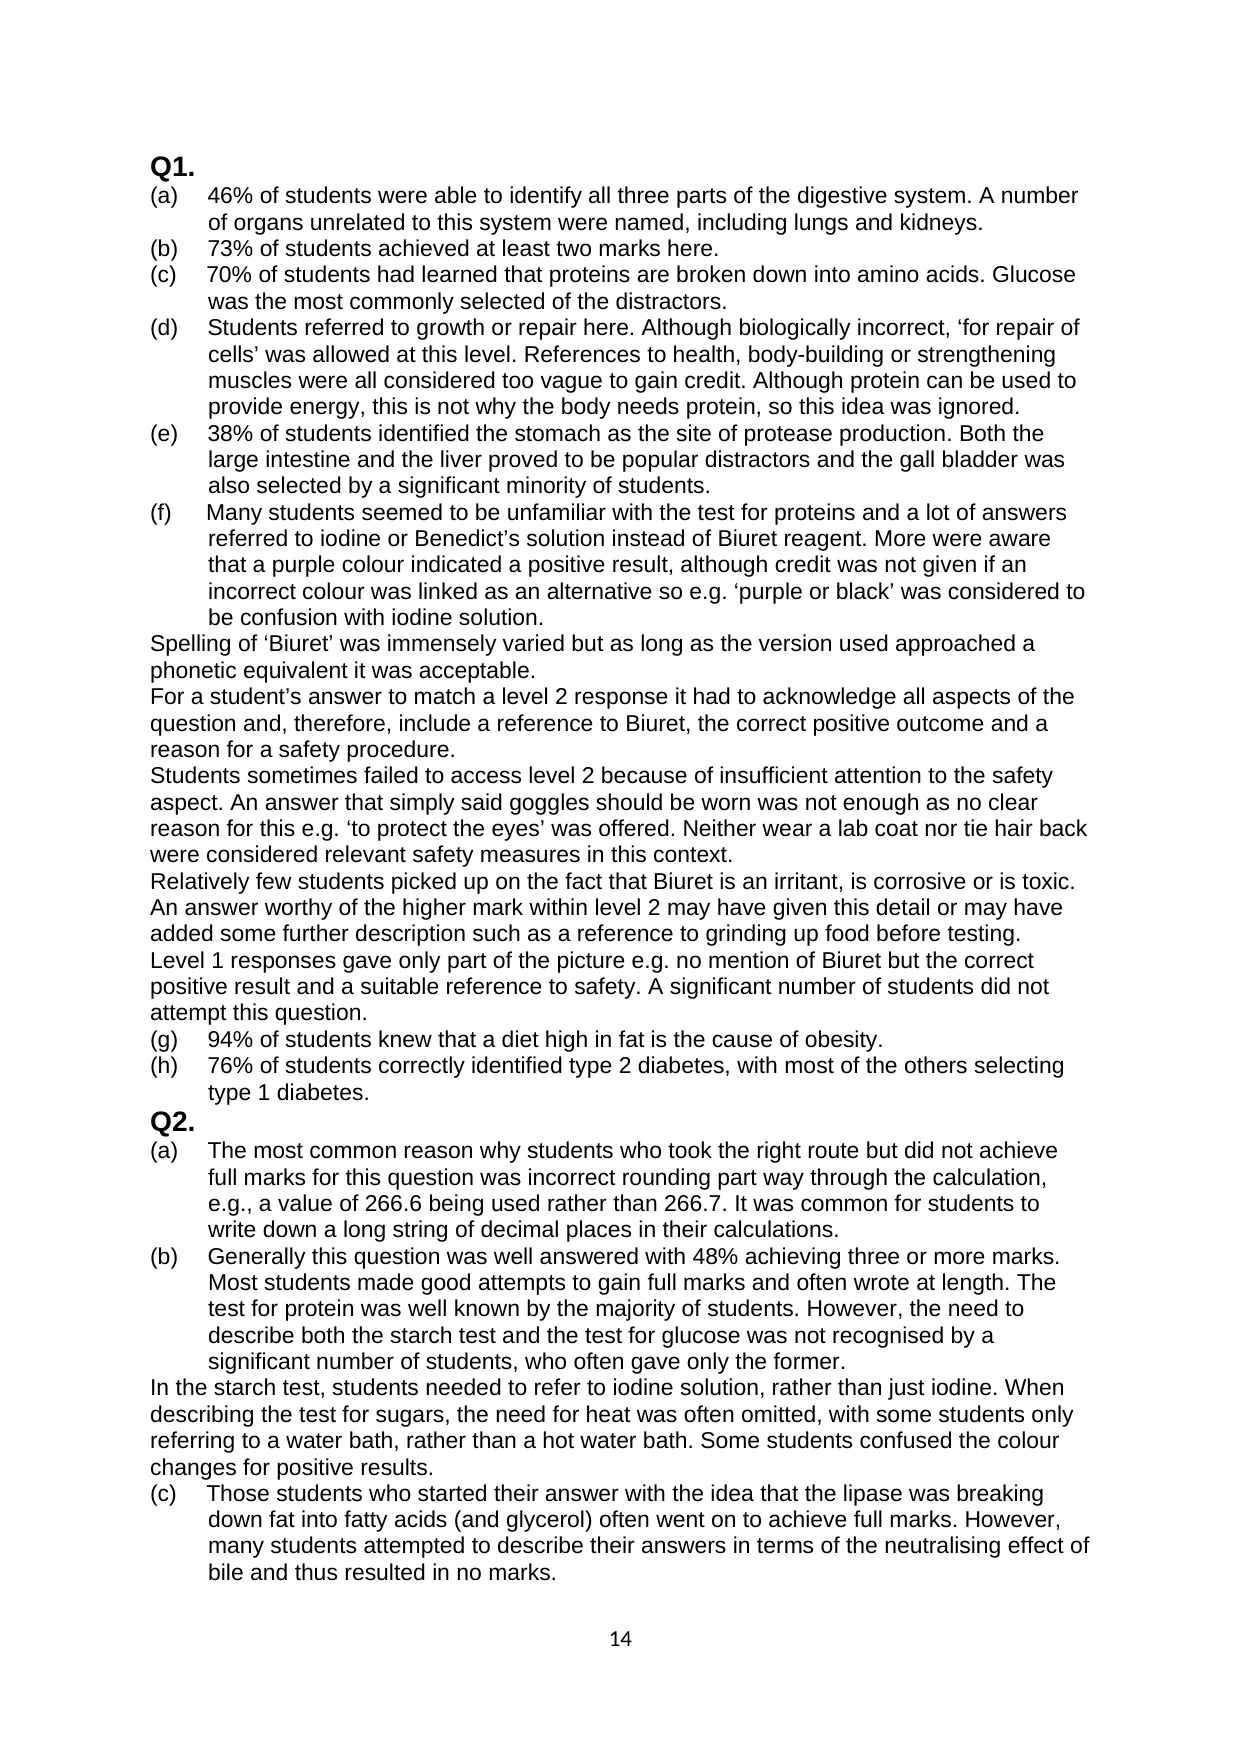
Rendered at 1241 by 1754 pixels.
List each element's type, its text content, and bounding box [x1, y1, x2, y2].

text (b) 73% of students achieved at least two marks here. [150, 235, 1090, 261]
text Q2. [150, 1105, 1090, 1137]
text (c) Those students who started their answer with the idea that the lipase was breaking down fat into fatty acids (and glycerol) often went on to achieve full marks. However, many students attempted to describe their answers in terms of the neutralising effect of bile and thus resulted in no marks. [150, 1480, 1090, 1585]
text For a student’s answer to match a level 2 response it had to acknowledge all aspects of the question and, therefore, include a reference to Biuret, the correct positive outcome and a reason for a safety procedure. [150, 683, 1090, 762]
text (b) Generally this question was well answered with 48% achieving three or more marks. Most students made good attempts to gain full marks and often wrote at length. The test for protein was well known by the majority of students. However, the need to describe both the starch test and the test for glucose was not recognised by a significant number of students, who often gave only the former. [150, 1243, 1090, 1374]
text (c) 70% of students had learned that proteins are broken down into amino acids. Glucose was the most commonly selected of the distractors. [150, 261, 1090, 314]
text Level 1 responses gave only part of the picture e.g. no mention of Biuret but the correct positive result and a suitable reference to safety. A significant number of students did not attempt this question. [150, 947, 1090, 1026]
text Q1. [150, 150, 1090, 182]
text Spelling of ‘Biuret’ was immensely varied but as long as the version used approached a phonetic equivalent it was acceptable. [150, 630, 1090, 683]
text (h) 76% of students correctly identified type 2 diabetes, with most of the others selecting type 1 diabetes. [150, 1052, 1090, 1105]
text In the starch test, students needed to refer to iodine solution, rather than just iodine. When describing the test for sugars, the need for heat was often omitted, with some students only referring to a water bath, rather than a hot water bath. Some students confused the colour changes for positive results. [150, 1374, 1090, 1480]
text Students sometimes failed to access level 2 because of insufficient attention to the safety aspect. An answer that simply said goggles should be worn was not enough as no clear reason for this e.g. ‘to protect the eyes’ was offered. Neither wear a lab coat nor tie hair back were considered relevant safety measures in this context. [150, 762, 1090, 868]
text (a) The most common reason why students who took the right route but did not achieve full marks for this question was incorrect rounding part way through the calculation, e.g., a value of 266.6 being used rather than 266.7. It was common for students to write down a long string of decimal places in their calculations. [150, 1137, 1090, 1243]
text (g) 94% of students knew that a diet high in fat is the cause of obesity. [150, 1026, 1090, 1052]
text (d) Students referred to growth or repair here. Although biologically incorrect, ‘for repair of cells’ was allowed at this level. References to health, body-building or strengthening muscles were all considered too vague to gain credit. Although protein can be used to provide energy, this is not why the body needs protein, so this idea was ignored. [150, 314, 1090, 419]
text (f) Many students seemed to be unfamiliar with the test for proteins and a lot of answers referred to iodine or Benedict’s solution instead of Biuret reagent. More were aware that a purple colour indicated a positive result, although credit was not given if an incorrect colour was linked as an alternative so e.g. ‘purple or black’ was considered to be confusion with iodine solution. [150, 499, 1090, 630]
text (a) 46% of students were able to identify all three parts of the digestive system. A number of organs unrelated to this system were named, including lungs and kidneys. [150, 182, 1090, 235]
text Relatively few students picked up on the fact that Biuret is an irritant, is corrosive or is toxic. An answer worthy of the higher mark within level 2 may have given this detail or may have added some further description such as a reference to grinding up food before testing. [150, 868, 1090, 947]
text (e) 38% of students identified the stomach as the site of protease production. Both the large intestine and the liver proved to be popular distractors and the gall bladder was also selected by a significant minority of students. [150, 419, 1090, 499]
